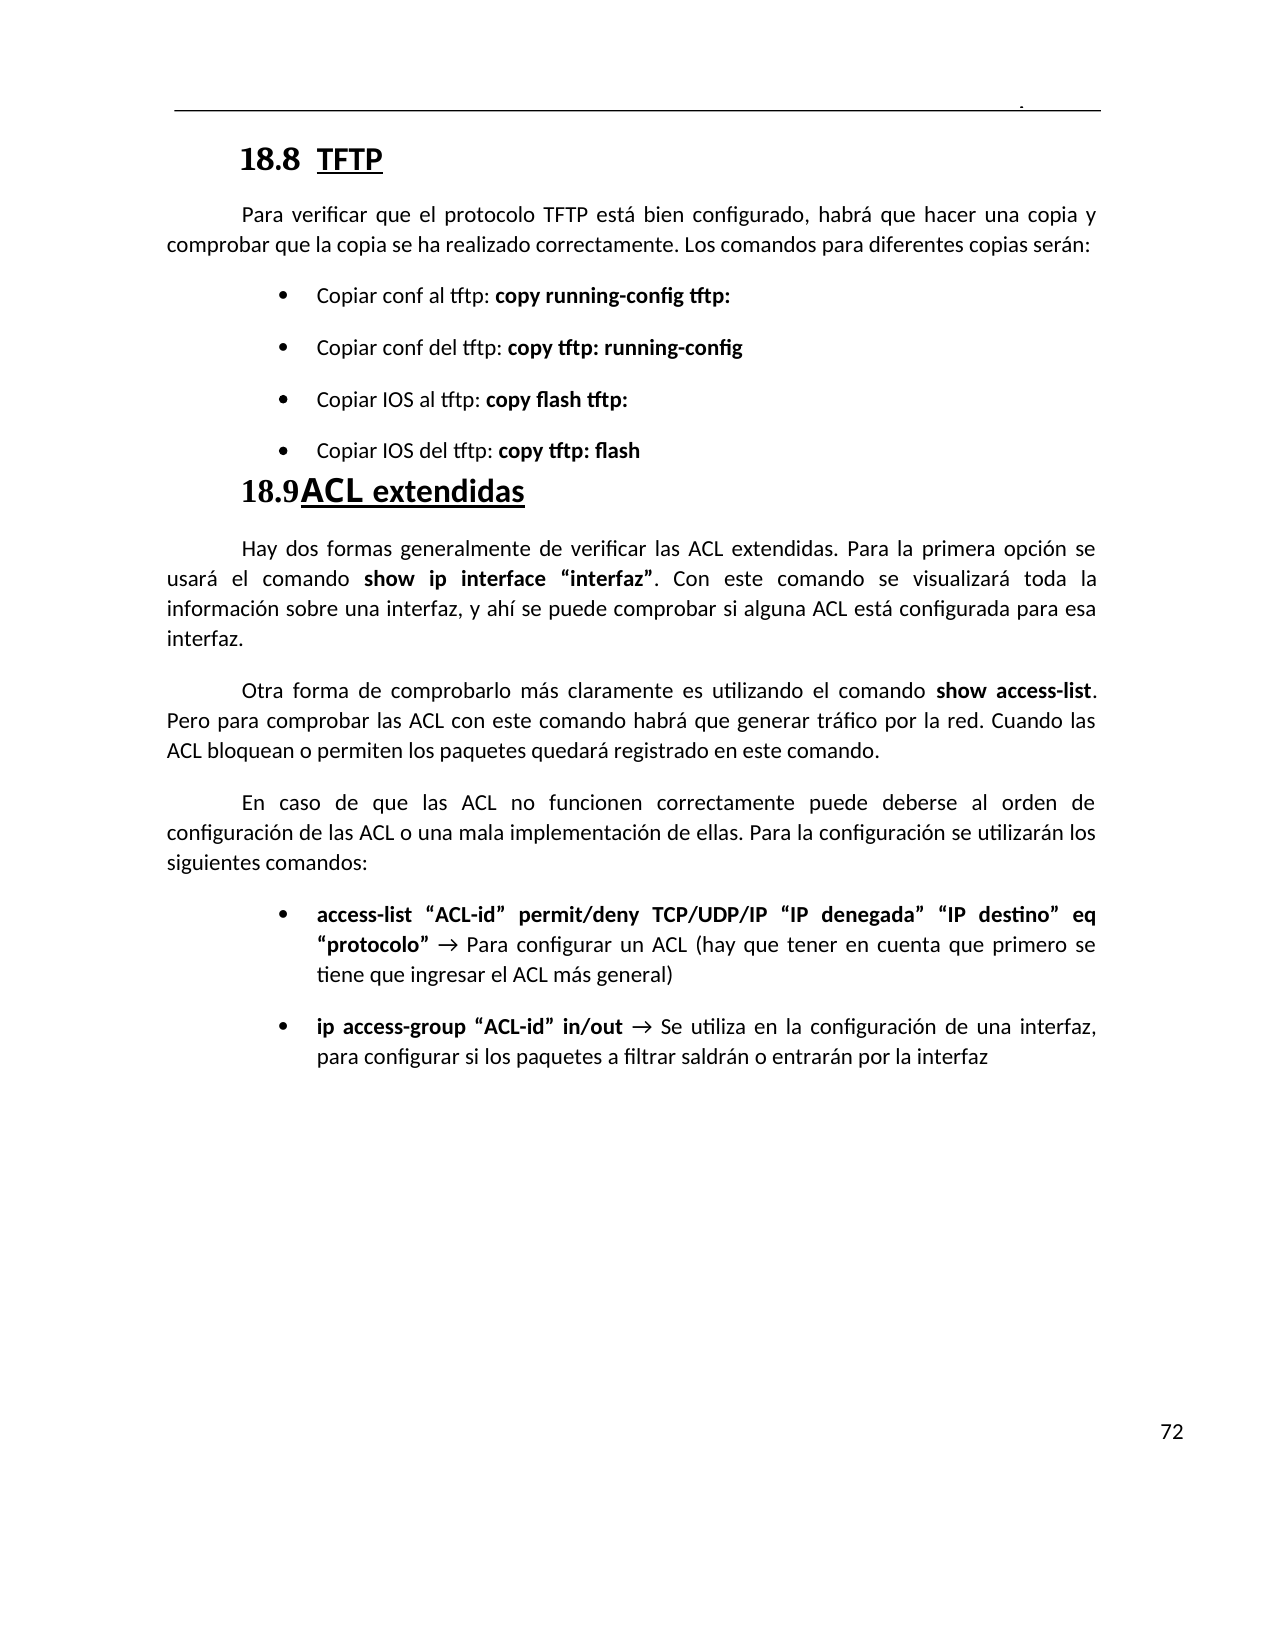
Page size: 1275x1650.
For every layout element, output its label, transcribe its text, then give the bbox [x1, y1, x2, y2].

text Otra forma de comprobarlo más claramente es utilizando el comando show access-list. Pero para comprobar las ACL con este comando habrá que generar tráfico por la red. Cuando las ACL bloquean o permiten los paquetes quedará registrado en este comando. [167, 676, 1098, 764]
list Copiar conf del tftp: copy tftp: running-config [279, 333, 1098, 361]
subtitle TFTP [241, 137, 1183, 178]
list access-list “ACL-id” permit/deny TCP/UDP/IP “IP denegada” “IP destino” eq “protocolo” → Para configurar un ACL (hay que tener en cuenta que primero se tiene que ingresar el ACL más general) [279, 900, 1098, 988]
list Copiar IOS del tftp: copy tftp: flash [279, 437, 1098, 464]
list Copiar IOS al tftp: copy flash tftp: [279, 385, 1098, 413]
list ip access-group “ACL-id” in/out → Se utiliza en la configuración de una interfaz, para configurar si los paquetes a filtrar saldrán o entrarán por la interfaz [279, 1012, 1098, 1070]
list Copiar conf al tftp: copy running-config tftp: [279, 282, 1098, 309]
subtitle ACL extendidas [241, 467, 1183, 512]
text En caso de que las ACL no funcionen correctamente puede deberse al orden de configuración de las ACL o una mala implementación de ellas. Para la configuración se utilizarán los siguientes comandos: [167, 788, 1098, 876]
text Hay dos formas generalmente de verificar las ACL extendidas. Para la primera opción se usará el comando show ip interface “interfaz”. Con este comando se visualizará toda la información sobre una interfaz, y ahí se puede comprobar si alguna ACL está configurada para esa interfaz. [167, 534, 1098, 652]
text Para verificar que el protocolo TFTP está bien configurado, habrá que hacer una copia y comprobar que la copia se ha realizado correctamente. Los comandos para diferentes copias serán: [167, 200, 1098, 258]
